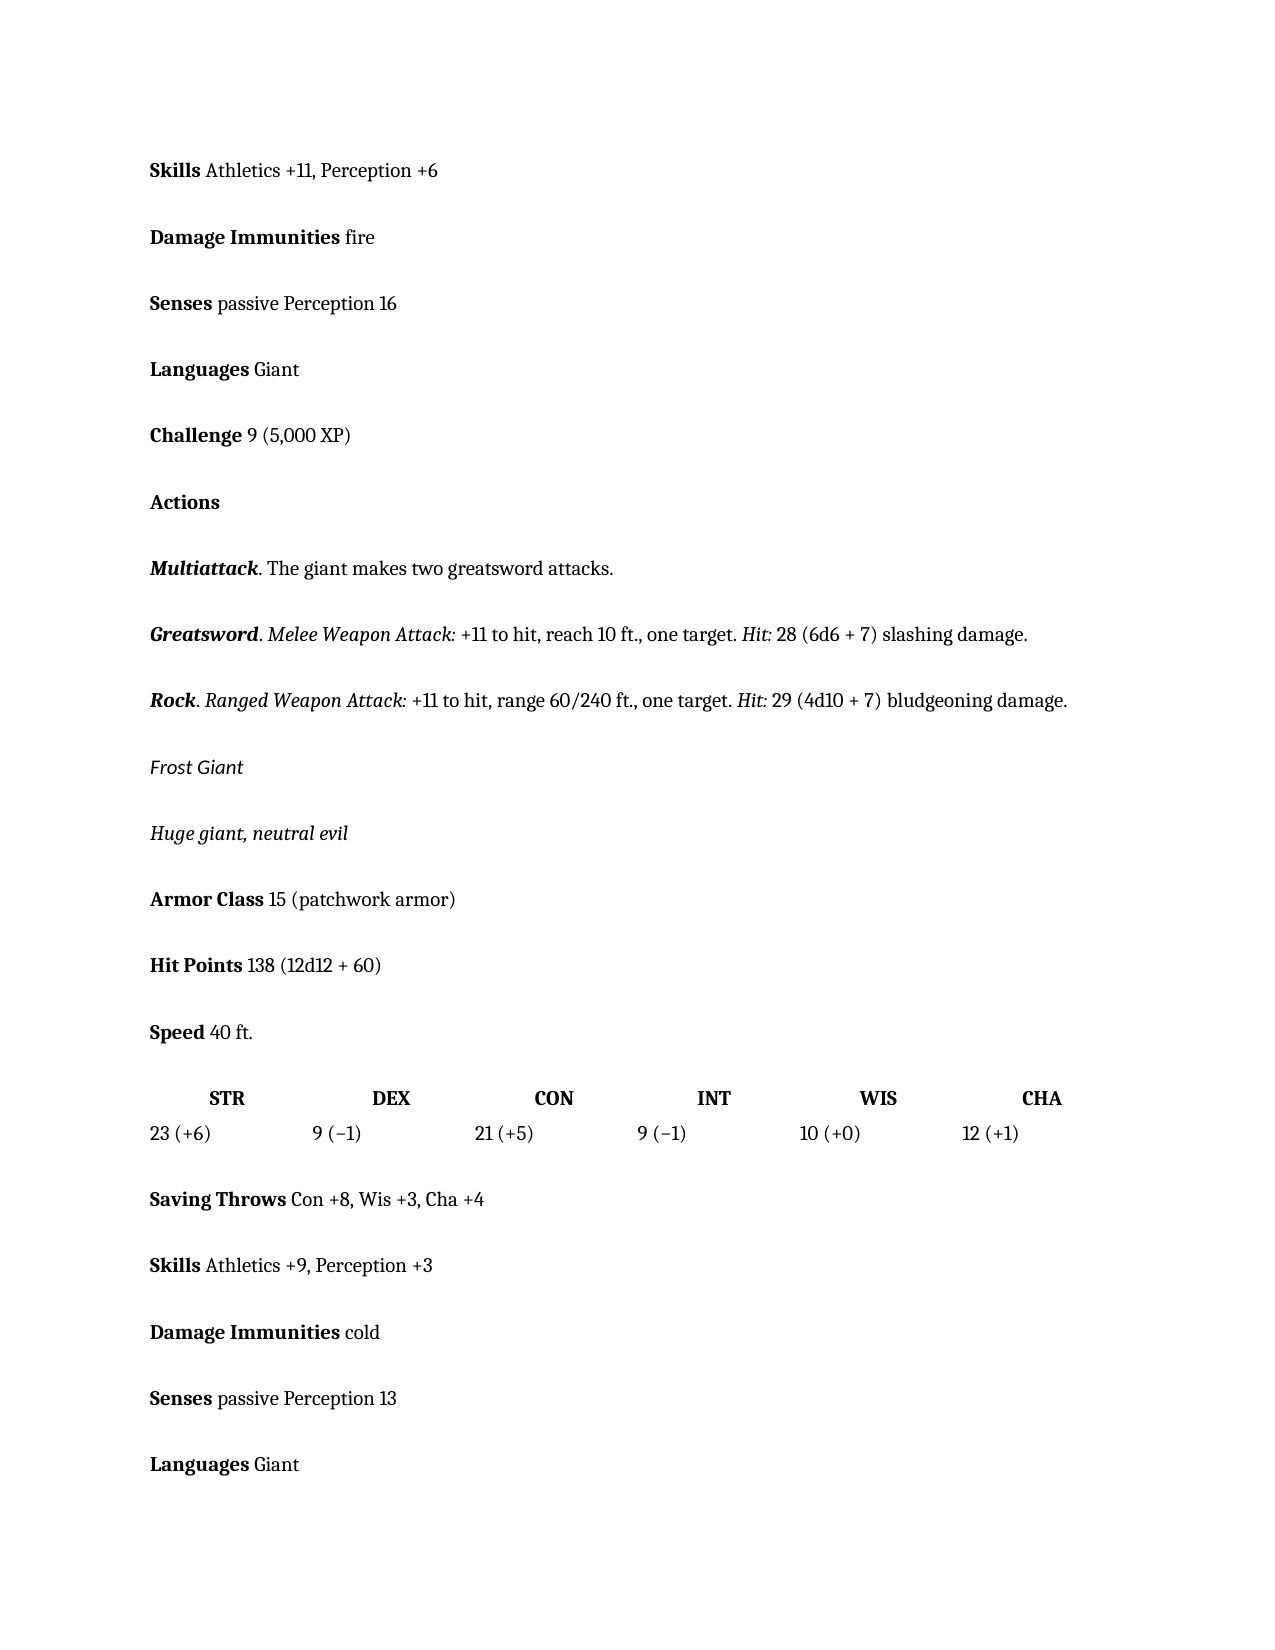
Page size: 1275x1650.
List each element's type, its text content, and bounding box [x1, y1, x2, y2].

text Skills Athletics +11, Perception +6 [150, 150, 1125, 185]
text Actions [150, 481, 1125, 516]
text Senses passive Perception 13 [150, 1377, 1125, 1412]
text Armor Class 15 (patchwork armor) [150, 879, 1125, 914]
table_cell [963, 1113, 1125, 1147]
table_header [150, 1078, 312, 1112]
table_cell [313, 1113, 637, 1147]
text Greatsword. Melee Weapon Attack: +11 to hit, reach 10 ft., one target. Hit: 28 (6d6 + 7) slashing damage. [150, 614, 1125, 649]
text Languages Giant [150, 1444, 1125, 1479]
text Saving Throws Con +8, Wis +3, Cha +4 [150, 1179, 1125, 1214]
text Multiattack. The giant makes two greatsword attacks. [150, 547, 1125, 582]
text Challenge 9 (5,000 XP) [150, 415, 1125, 450]
text Skills Athletics +9, Perception +3 [150, 1245, 1125, 1280]
text Senses passive Perception 16 [150, 282, 1125, 317]
text Languages Giant [150, 349, 1125, 384]
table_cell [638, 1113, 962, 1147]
text Hit Points 138 (12d12 + 60) [150, 945, 1125, 980]
text Rock. Ranged Weapon Attack: +11 to hit, range 60/240 ft., one target. Hit: 29 (4d10 + 7) bludgeoning damage. [150, 680, 1125, 715]
text Damage Immunities fire [150, 216, 1125, 251]
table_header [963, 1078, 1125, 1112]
text Speed 40 ft. [150, 1011, 1125, 1046]
text Huge giant, neutral evil [150, 812, 1125, 847]
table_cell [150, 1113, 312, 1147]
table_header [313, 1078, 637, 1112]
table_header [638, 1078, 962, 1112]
text Damage Immunities cold [150, 1311, 1125, 1346]
subtitle Frost Giant [150, 746, 1125, 781]
